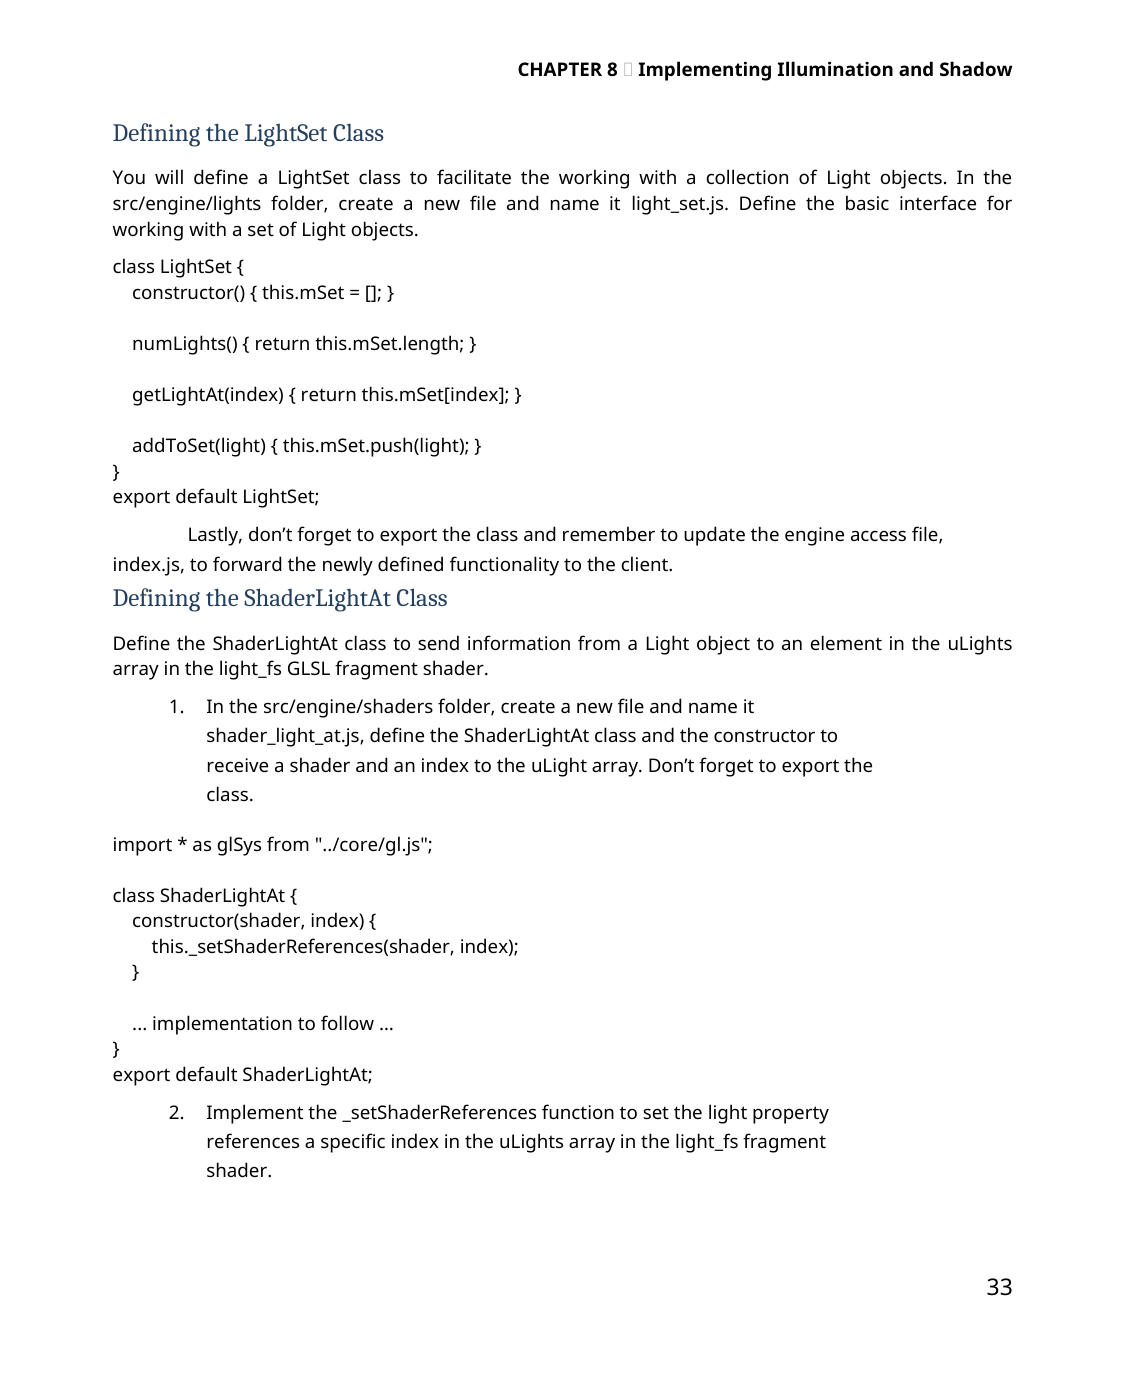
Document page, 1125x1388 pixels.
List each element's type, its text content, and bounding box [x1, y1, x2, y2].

text getLightAt(index) { return this.mSet[index]; } [112, 381, 1012, 407]
text ... implementation to follow … [112, 1010, 1012, 1035]
text this._setShaderReferences(shader, index); [112, 933, 1012, 959]
subtitle Defining the ShaderLightAt Class [112, 584, 1012, 613]
text export default ShaderLightAt; [112, 1061, 1012, 1086]
text constructor(shader, index) { [112, 908, 1012, 933]
text } [112, 1035, 1012, 1061]
text constructor() { this.mSet = []; } [112, 279, 1012, 305]
text numLights() { return this.mSet.length; } [112, 330, 1012, 356]
list Implement the _setShaderReferences function to set the light property references a specific index in the uLights array in the light_fs fragment shader. [169, 1099, 892, 1183]
text You will define a LightSet class to facilitate the working with a collection of Light objects. In the src/engine/lights folder, create a new file and name it light_set.js. Define the basic interface for working with a set of Light objects. [112, 165, 1012, 241]
list In the src/engine/shaders folder, create a new file and name it shader_light_at.js, define the ShaderLightAt class and the constructor to receive a shader and an index to the uLight array. Don’t forget to export the class. [169, 693, 892, 807]
text export default LightSet; [112, 483, 1012, 509]
text addToSet(light) { this.mSet.push(light); } [112, 432, 1012, 458]
text } [112, 959, 1012, 984]
subtitle Defining the LightSet Class [112, 119, 1012, 148]
text } [112, 458, 1012, 483]
text Lastly, don’t forget to export the class and remember to update the engine access file, index.js, to forward the newly defined functionality to the client. [112, 522, 1012, 576]
text import * as glSys from "../core/gl.js"; [112, 831, 1012, 857]
text class ShaderLightAt { [112, 882, 1012, 908]
text class LightSet { [112, 254, 1012, 279]
text Define the ShaderLightAt class to send information from a Light object to an element in the uLights array in the light_fs GLSL fragment shader. [112, 630, 1012, 681]
